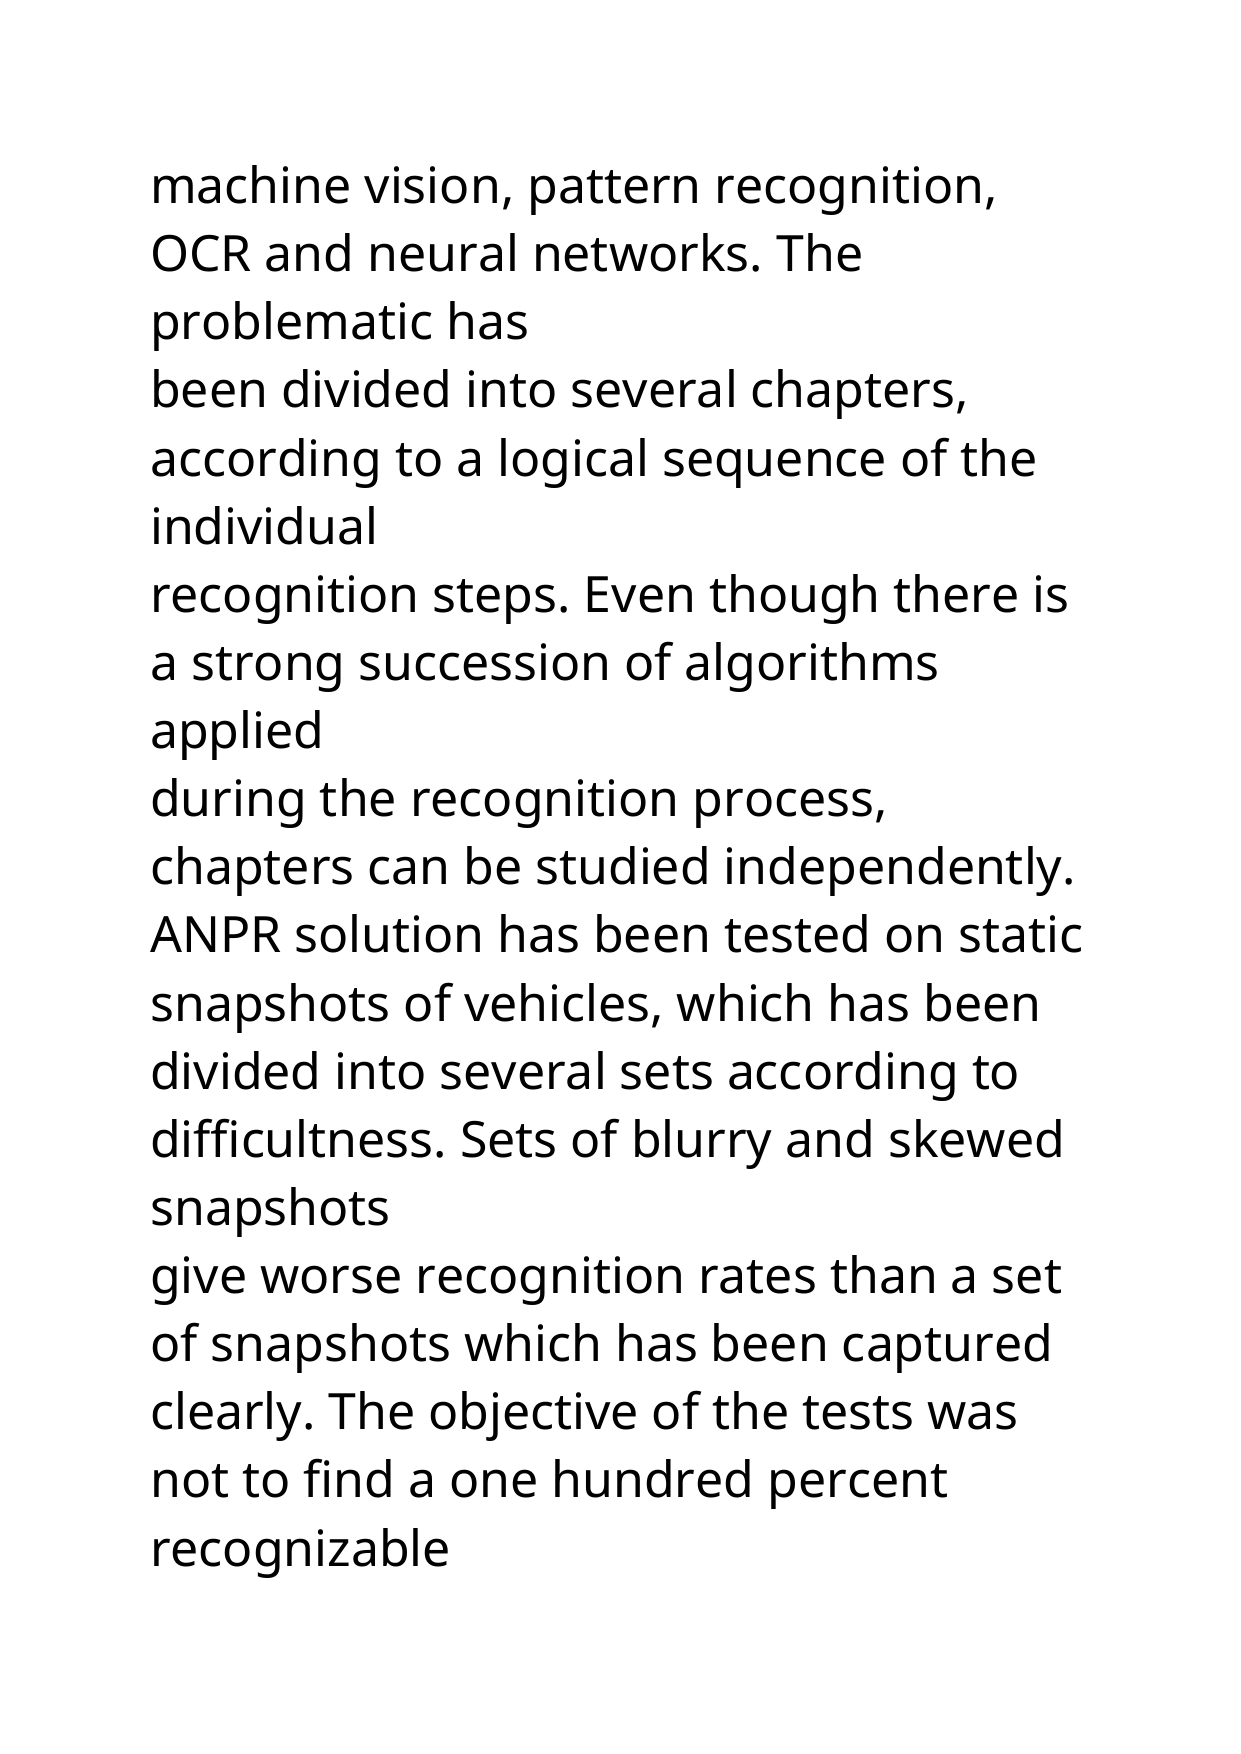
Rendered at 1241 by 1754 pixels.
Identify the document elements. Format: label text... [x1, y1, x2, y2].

text machine vision, pattern recognition, OCR and neural networks. The problematic has [150, 150, 1090, 354]
text give worse recognition rates than a set of snapshots which has been captured [150, 1240, 1090, 1376]
text recognition steps. Even though there is a strong succession of algorithms applied [150, 559, 1090, 763]
text clearly. The objective of the tests was not to find a one hundred percent recognizable [150, 1376, 1090, 1581]
text ANPR solution has been tested on static snapshots of vehicles, which has been [150, 899, 1090, 1036]
text during the recognition process, chapters can be studied independently. [150, 763, 1090, 899]
text divided into several sets according to difficultness. Sets of blurry and skewed snapshots [150, 1036, 1090, 1240]
text been divided into several chapters, according to a logical sequence of the individual [150, 354, 1090, 559]
